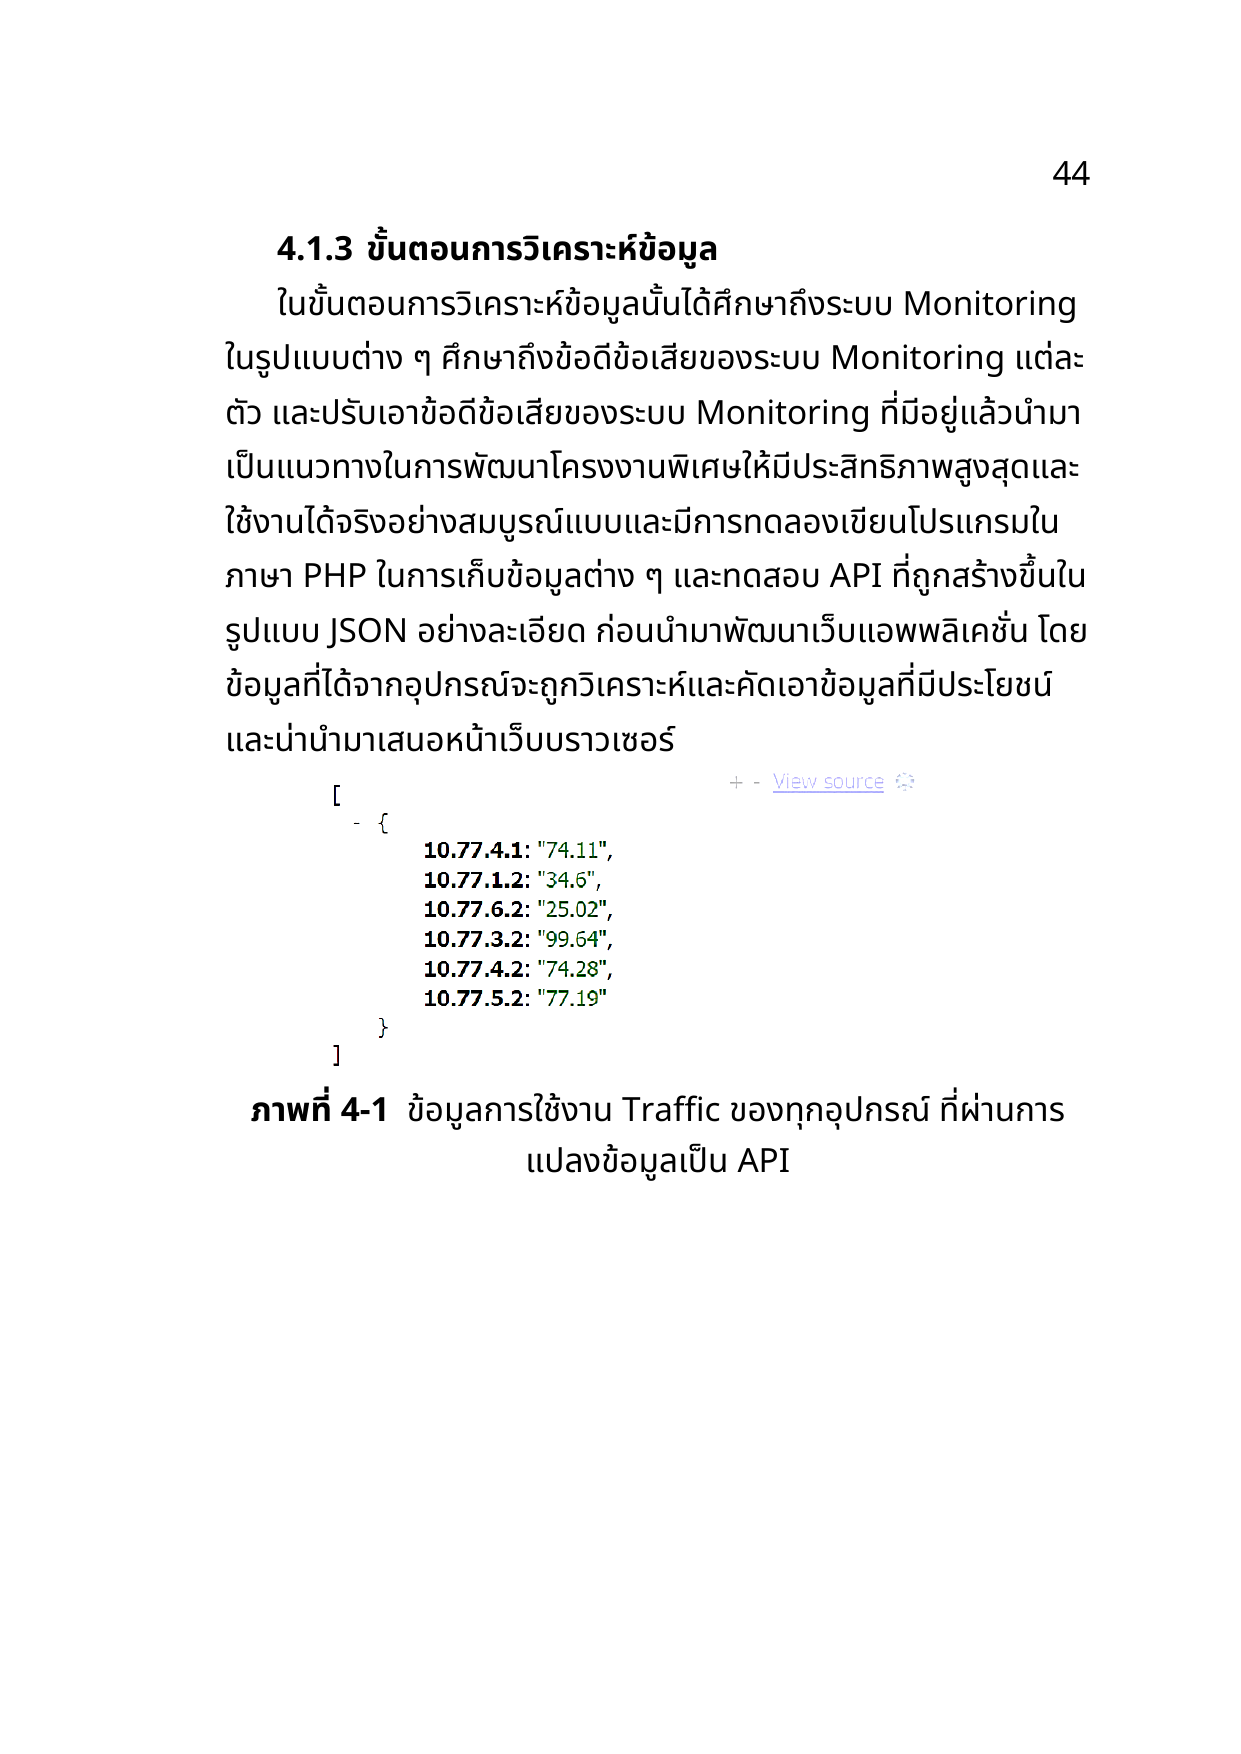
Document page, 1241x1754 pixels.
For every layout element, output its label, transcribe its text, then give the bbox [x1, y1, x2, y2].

text ในขั้นตอนการวิเคราะห์ข้อมูลนั้นได้ศึกษาถึงระบบ Monitoring ในรูปแบบต่าง ๆ ศึกษาถึงข้อดีข้อเสียของระบบ Monitoring แต่ละตัว และปรับเอาข้อดีข้อเสียของระบบ Monitoring ที่มีอยู่แล้วนำมาเป็นแนวทางในการพัฒนาโครงงานพิเศษให้มีประสิทธิภาพสูงสุดและใช้งานได้จริงอย่างสมบูรณ์แบบและมีการทดลองเขียนโปรแกรมในภาษา PHP ในการเก็บข้อมูลต่าง ๆ และทดสอบ API ที่ถูกสร้างขึ้นในรูปแบบ JSON อย่างละเอียด ก่อนนำมาพัฒนาเว็บแอพพลิเคชั่น โดยข้อมูลที่ได้จากอุปกรณ์จะถูกวิเคราะห์และคัดเอาข้อมูลที่มีประโยชน์และน่านำมาเสนอหน้าเว็บบราวเซอร์ [225, 279, 1090, 766]
picture [319, 770, 920, 1084]
text 4.1.3 ขั้นตอนการวิเคราะห์ข้อมูล [225, 225, 1090, 276]
text ภาพที่ 4-1 ข้อมูลการใช้งาน Traffic ของทุกอุปกรณ์ ที่ผ่านการแปลงข้อมูลเป็น API [225, 1086, 1090, 1187]
